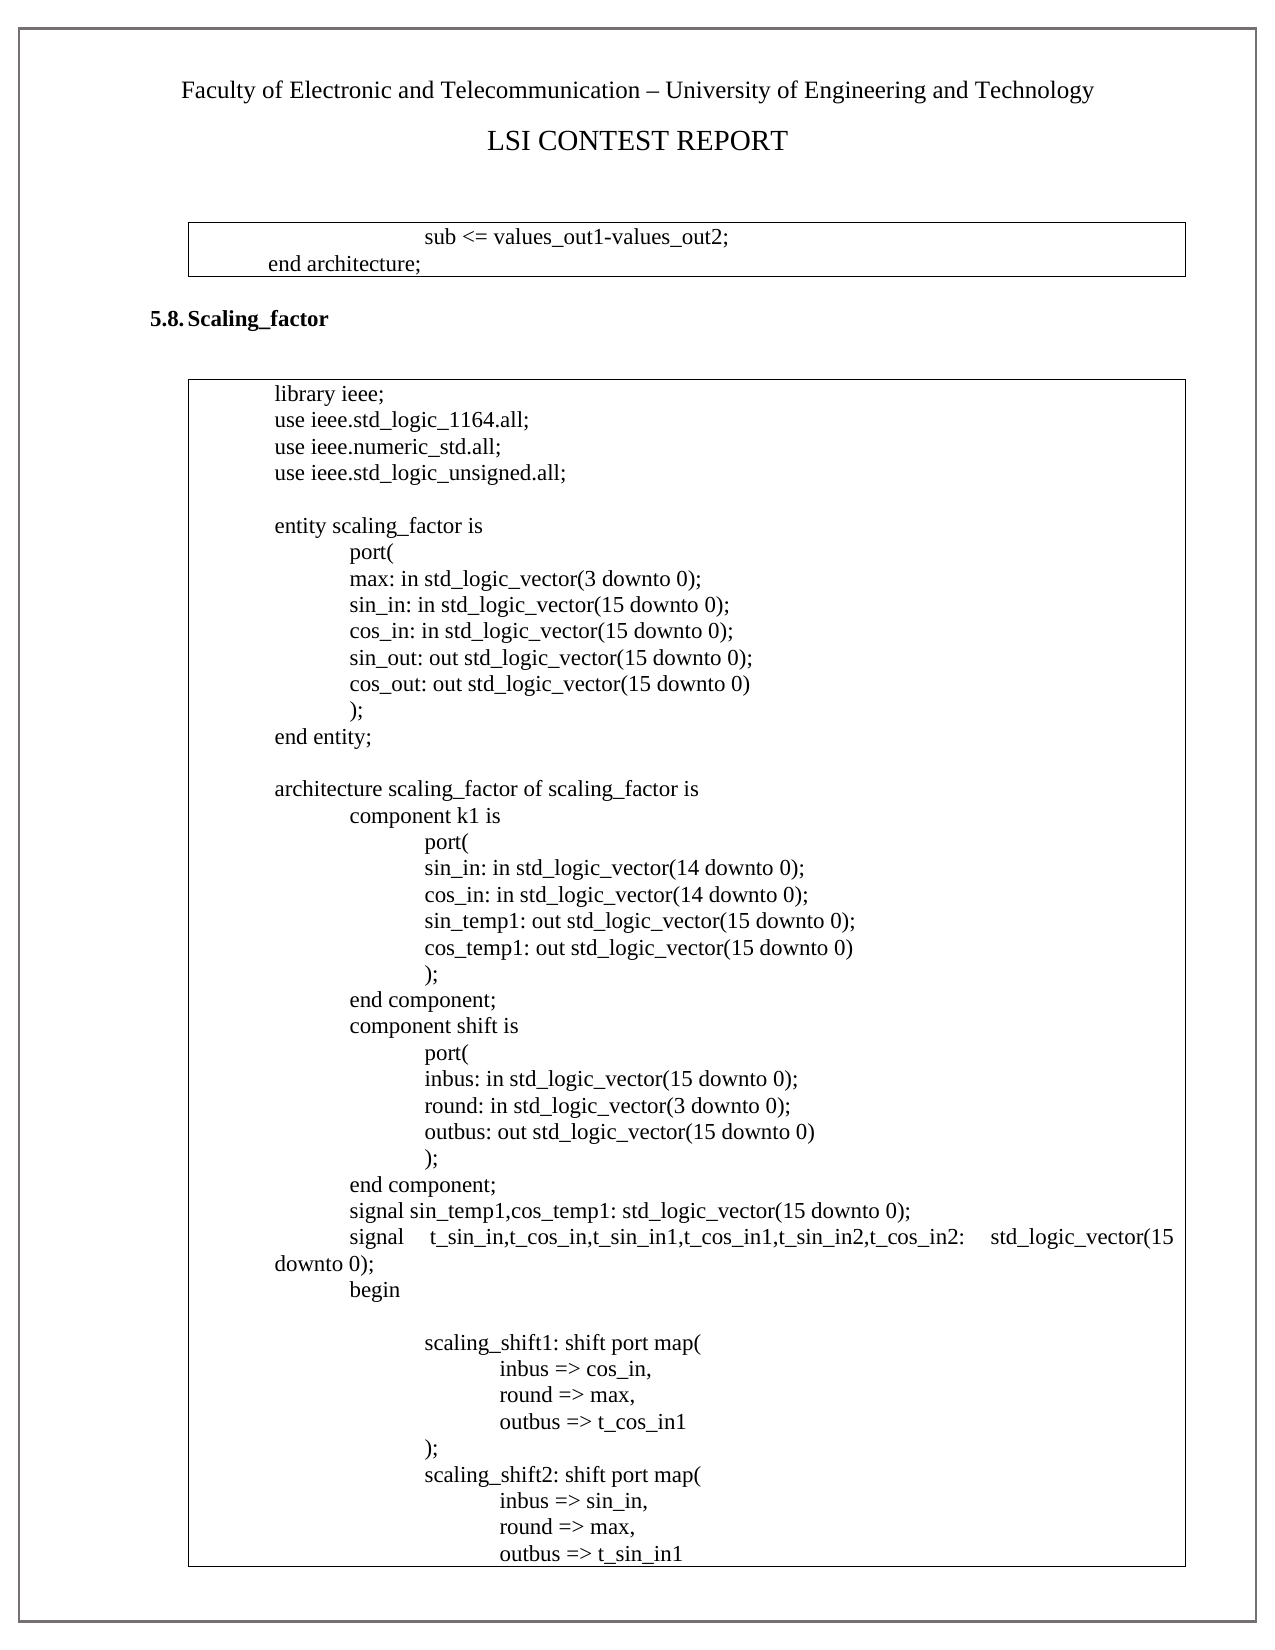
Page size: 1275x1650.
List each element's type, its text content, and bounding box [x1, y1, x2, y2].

list Scaling_factor [150, 306, 1200, 332]
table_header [189, 223, 1185, 276]
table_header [189, 380, 1185, 1566]
